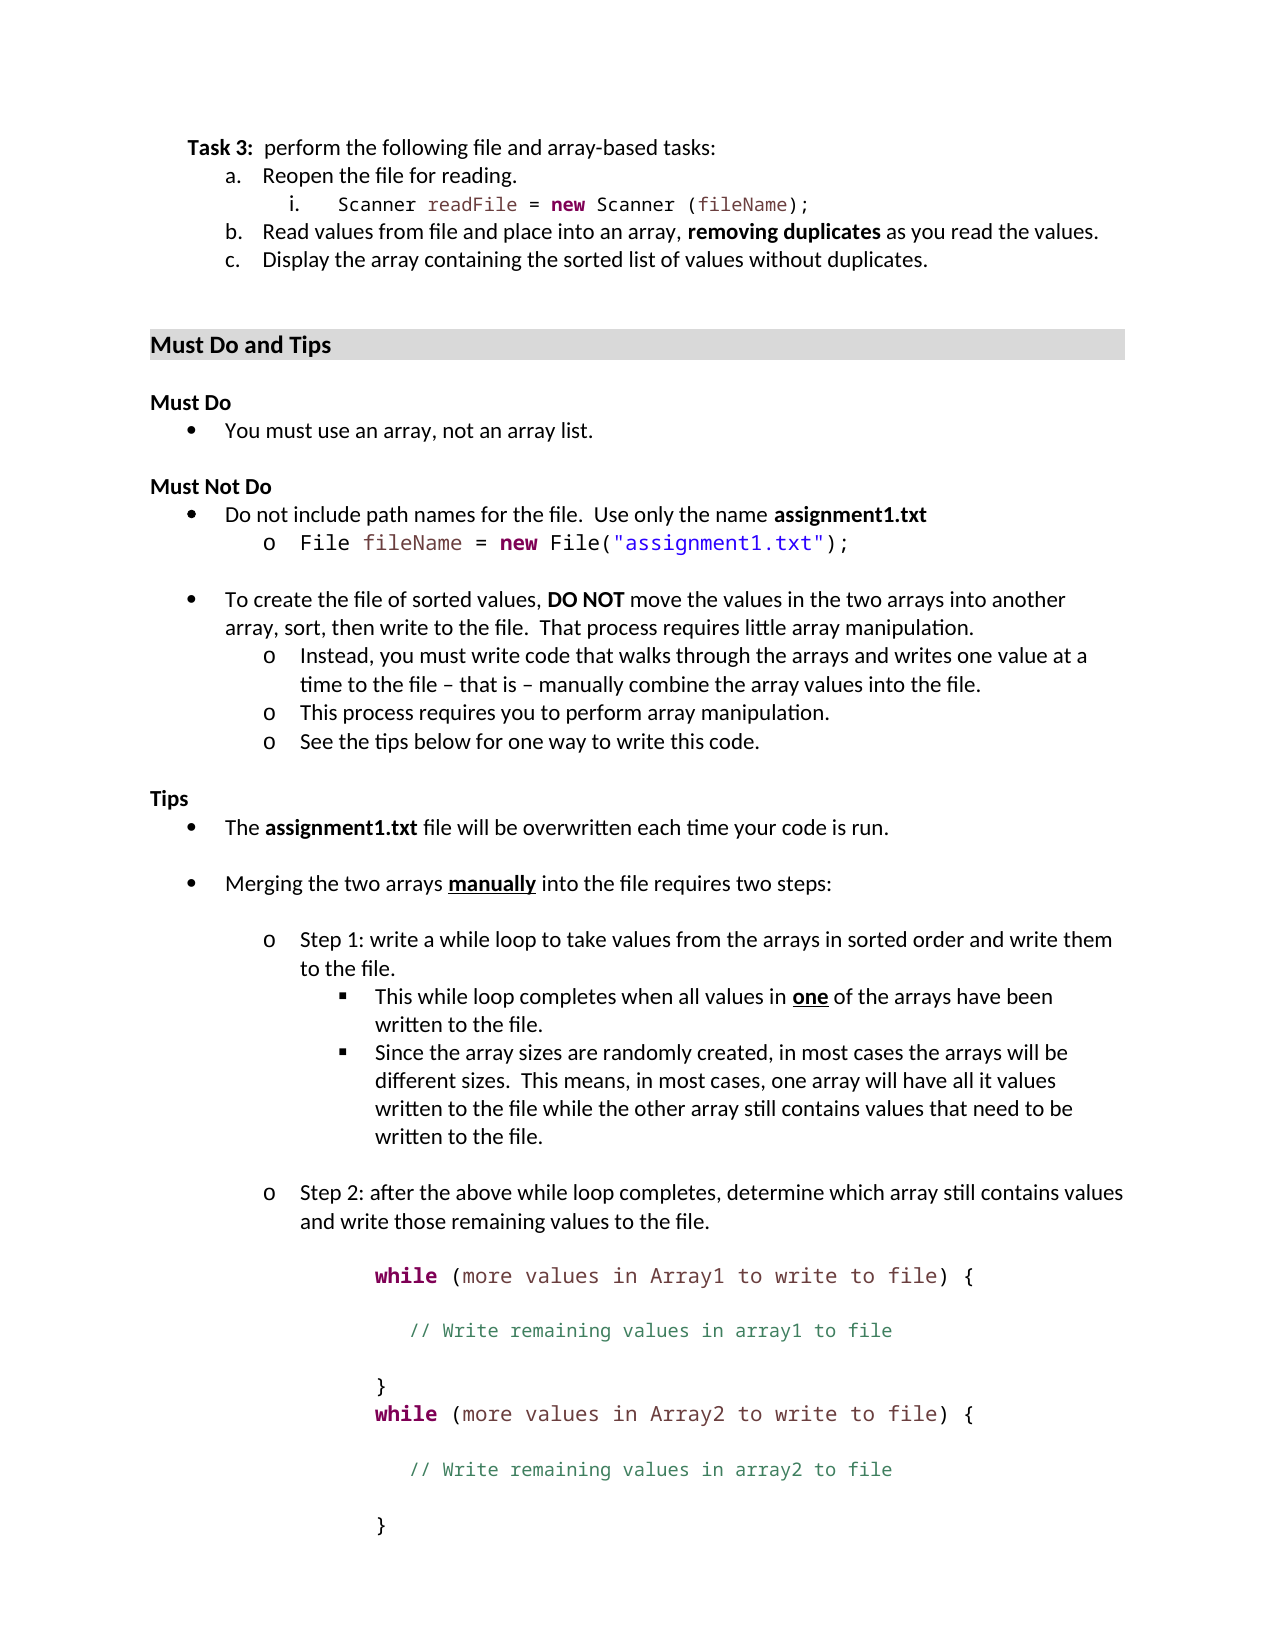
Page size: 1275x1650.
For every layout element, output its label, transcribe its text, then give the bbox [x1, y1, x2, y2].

text Must Do and Tips [150, 329, 1125, 360]
list Display the array containing the sorted list of values without duplicates. [225, 245, 1125, 273]
list See the tips below for one way to write this code. [262, 727, 1125, 757]
list You must use an array, not an array list. [187, 416, 1125, 444]
text Tips [150, 784, 1125, 813]
list Read values from file and place into an array, removing duplicates as you read the values. [225, 217, 1125, 245]
text // Write remaining values in array1 to file [225, 1317, 1125, 1343]
list Instead, you must write code that walks through the arrays and writes one value at a time to the file – that is – manually combine the array values into the file. [262, 641, 1125, 698]
list Step 2: after the above while loop completes, determine which array still contains values and write those remaining values to the file. [262, 1178, 1125, 1235]
list Scanner readFile = new Scanner (fileName); [300, 189, 1125, 217]
text } [150, 1371, 1125, 1399]
list This while loop completes when all values in one of the arrays have been written to the file. [337, 982, 1125, 1038]
list Step 1: write a while loop to take values from the arrays in sorted order and write them to the file. [262, 925, 1125, 982]
list Do not include path names for the file. Use only the name assignment1.txt [187, 500, 1125, 528]
list Merging the two arrays manually into the file requires two steps: [187, 869, 1125, 897]
text Task 3: perform the following file and array-based tasks: [187, 133, 1125, 161]
text // Write remaining values in array2 to file [225, 1456, 1125, 1482]
list File fileName = new File("assignment1.txt"); [262, 528, 1125, 557]
list This process requires you to perform array manipulation. [262, 698, 1125, 727]
text } [150, 1510, 1125, 1539]
text Must Do [150, 388, 1125, 416]
text while (more values in Array1 to write to file) { [150, 1261, 1125, 1289]
list To create the file of sorted values, DO NOT move the values in the two arrays into another array, sort, then write to the file. That process requires little array manipulation. [187, 585, 1125, 641]
list Reopen the file for reading. [225, 161, 1125, 189]
list Since the array sizes are randomly created, in most cases the arrays will be different sizes. This means, in most cases, one array will have all it values written to the file while the other array still contains values that need to be written to the file. [337, 1038, 1125, 1150]
list The assignment1.txt file will be overwritten each time your code is run. [187, 813, 1125, 841]
text Must Not Do [150, 472, 1125, 500]
text while (more values in Array2 to write to file) { [150, 1399, 1125, 1428]
